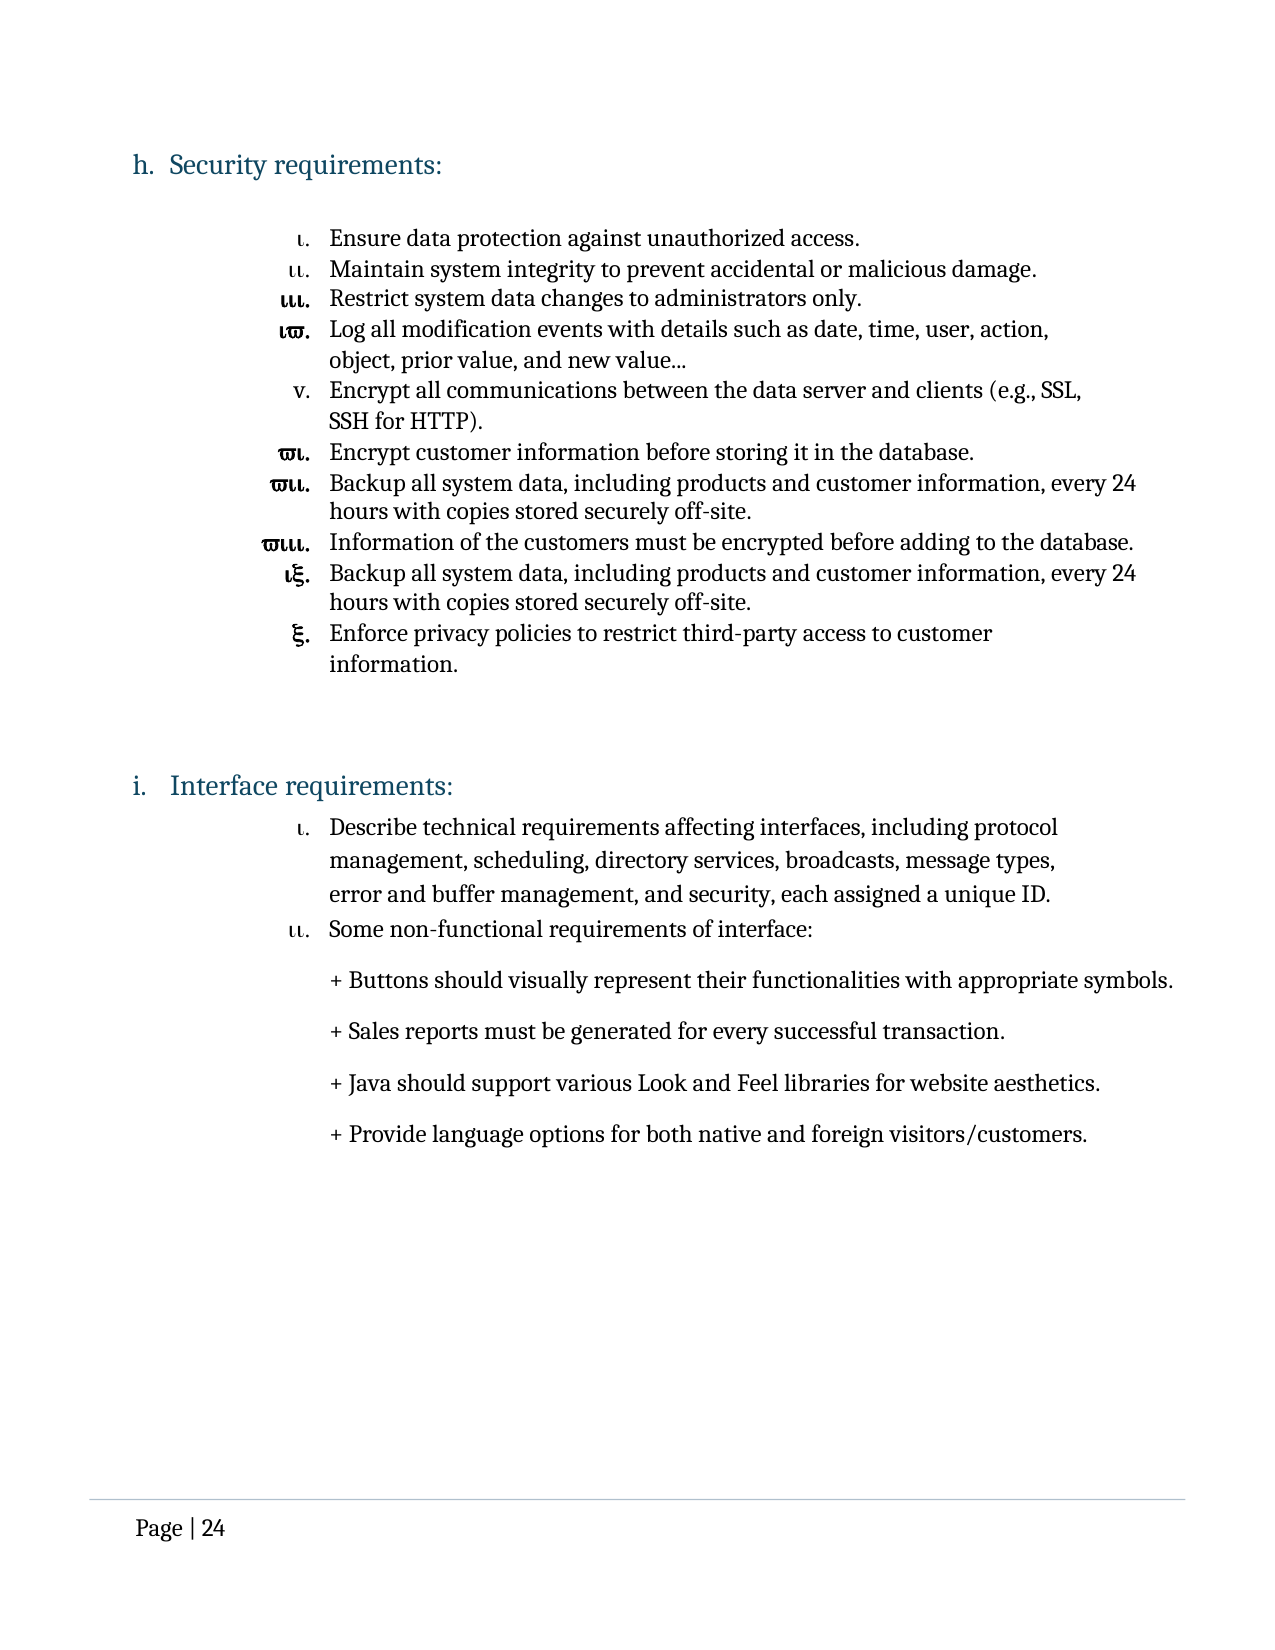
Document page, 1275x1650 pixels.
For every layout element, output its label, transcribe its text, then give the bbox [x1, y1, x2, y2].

list Information of the customers must be encrypted before adding to the database. [310, 528, 1198, 557]
list Encrypt all communications between the data server and clients (e.g., SSL, SSH for HTTP). [310, 376, 1108, 435]
text + Provide language options for both native and foreign visitors/customers. [247, 1120, 1198, 1149]
list Encrypt customer information before storing it in the database. [310, 437, 1108, 466]
subtitle Security requirements: [132, 148, 1198, 181]
list Describe technical requirements affecting interfaces, including protocol management, scheduling, directory services, broadcasts, message types, error and buffer management, and security, each assigned a unique ID. [310, 813, 1083, 909]
list Restrict system data changes to administrators only. [310, 284, 1002, 313]
list Log all modification events with details such as date, time, user, action, object, prior value, and new value... [310, 315, 1120, 374]
text + Java should support various Look and Feel libraries for website aesthetics. [247, 1068, 1198, 1097]
list Backup all system data, including products and customer information, every 24 hours with copies stored securely off-site. [310, 468, 1198, 526]
text + Sales reports must be generated for every successful transaction. [247, 1017, 1198, 1046]
list Enforce privacy policies to restrict third-party access to customer information. [310, 619, 1020, 678]
list Maintain system integrity to prevent accidental or malicious damage. [310, 255, 1198, 284]
list Ensure data protection against unauthorized access. [310, 224, 1069, 253]
subtitle Interface requirements: [132, 769, 1198, 802]
list Backup all system data, including products and customer information, every 24 hours with copies stored securely off-site. [310, 559, 1198, 617]
list Some non-functional requirements of interface: [310, 914, 1198, 943]
text + Buttons should visually represent their functionalities with appropriate symbols. [247, 966, 1198, 995]
